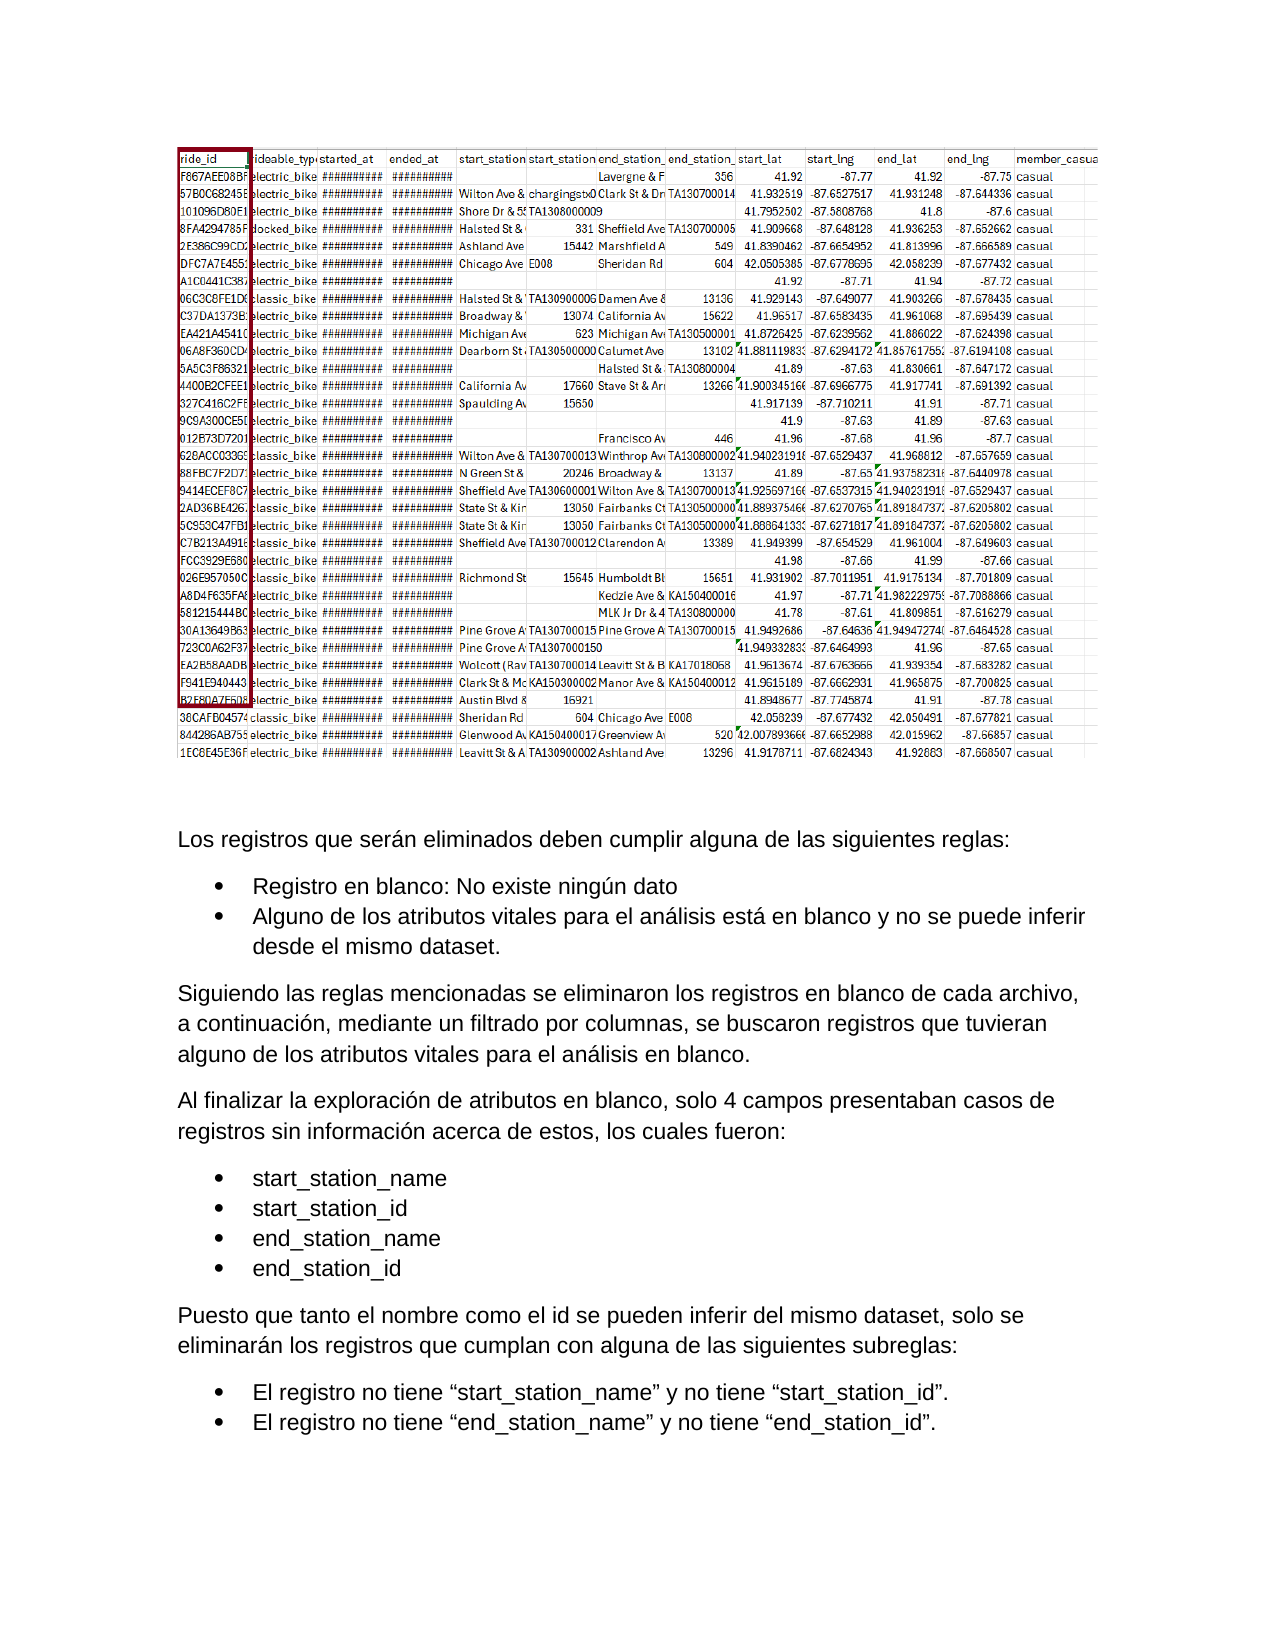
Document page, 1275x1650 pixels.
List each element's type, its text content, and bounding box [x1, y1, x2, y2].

text Al finalizar la exploración de atributos en blanco, solo 4 campos presentaban casos de registros sin información acerca de estos, los cuales fueron: [177, 1087, 1098, 1144]
list start_station_name [215, 1164, 1098, 1191]
list El registro no tiene “start_station_name” y no tiene “start_station_id”. [215, 1379, 1098, 1405]
list Alguno de los atributos vitales para el análisis está en blanco y no se puede inferir desde el mismo dataset. [215, 903, 1098, 959]
text Siguiendo las reglas mencionadas se eliminaron los registros en blanco de cada archivo, a continuación, mediante un filtrado por columnas, se buscaron registros que tuvieran alguno de los atributos vitales para el análisis en blanco. [177, 980, 1098, 1067]
list start_station_id [215, 1195, 1098, 1221]
list end_station_name [215, 1225, 1098, 1251]
list end_station_id [215, 1255, 1098, 1281]
text Los registros que serán eliminados deben cumplir alguna de las siguientes reglas: [177, 826, 1098, 852]
list Registro en blanco: No existe ningún dato [215, 873, 1098, 899]
text Puesto que tanto el nombre como el id se pueden inferir del mismo dataset, solo se eliminarán los registros que cumplan con alguna de las siguientes subreglas: [177, 1302, 1098, 1358]
picture [177, 147, 1098, 758]
list El registro no tiene “end_station_name” y no tiene “end_station_id”. [215, 1409, 1098, 1436]
